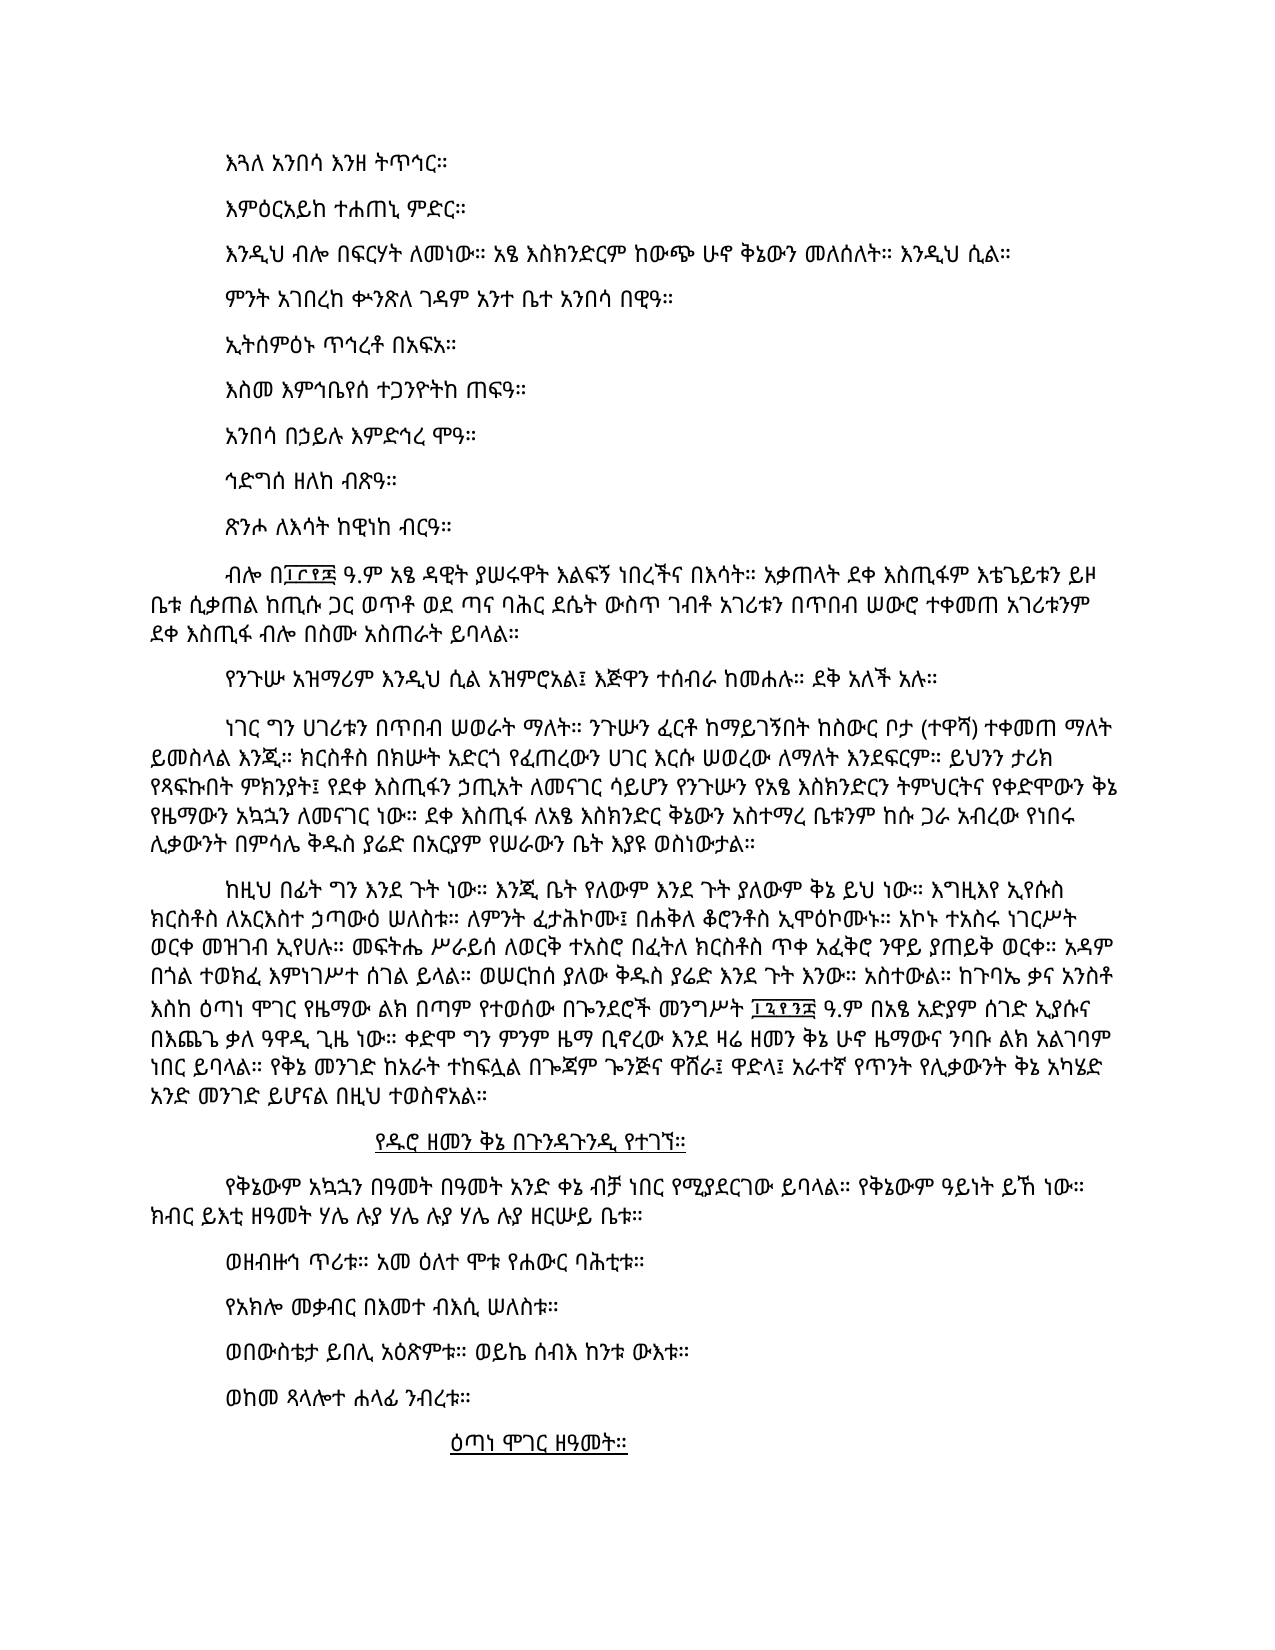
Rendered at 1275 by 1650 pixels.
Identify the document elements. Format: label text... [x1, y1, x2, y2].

text እጓለ አንበሳ እንዘ ትጥኅር። [150, 150, 1125, 177]
text እስመ እምኅቤየሰ ተጋንዮትከ ጠፍዓ። [150, 377, 1125, 404]
text ወዘብዙኅ ጥሪቱ። አመ ዕለተ ሞቱ የሐውር ባሕቲቱ። [150, 1249, 1125, 1275]
text ነገር ግን ሀገሪቱን በጥበብ ሠወራት ማለት። ንጉሡን ፈርቶ ከማይገኝበት ከስውር ቦታ (ተዋሻ) ተቀመጠ ማለት ይመስላል እንጂ። ክርስቶስ በክሡት አድርጎ የፈጠረውን ሀገር እርሱ ሠወረው ለማለት እንደፍርም። ይህንን ታሪክ የጻፍኩበት ምክንያት፤ የደቀ እስጢፋን ኃጢአት ለመናገር ሳይሆን የንጉሡን የአፄ እስክንድርን ትምህርትና የቀድሞውን ቅኔ የዜማውን አኳኋን ለመናገር ነው። ደቀ እስጢፋ ለአፄ እስክንድር ቅኔውን አስተማረ ቤቱንም ከሱ ጋራ አብረው የነበሩ ሊቃውንት በምሳሌ ቅዱስ ያሬድ በአርያም የሠራውን ቤት እያዩ ወስነውታል። [150, 712, 1125, 858]
text ወከመ ጻላሎተ ሐላፊ ንብረቱ። [150, 1385, 1125, 1412]
text ከዚህ በፊት ግን እንደ ጉት ነው። እንጂ ቤት የለውም እንደ ጉት ያለውም ቅኔ ይህ ነው። እግዚእየ ኢየሱስ ክርስቶስ ለአርእስተ ኃጣውዕ ሠለስቱ። ለምንት ፈታሕኮሙ፤ በሐቅለ ቆሮንቶስ ኢሞዕኮሙኑ። አኮኑ ተአስሩ ነገርሥት ወርቀ መዝገብ ኢየሀሉ። መፍትሔ ሥራይሰ ለወርቅ ተአስሮ በፈትለ ክርስቶስ ጥቀ አፈቅሮ ንዋይ ያጠይቅ ወርቀ። አዳም በጎል ተወክፈ እምነገሥተ ሰገል ይላል። ወሠርከሰ ያለው ቅዱስ ያሬድ እንደ ጉት እንው። አስተውል። ከጉባኤ ቃና አንስቶ እስከ ዕጣነ ሞገር የዜማው ልክ በጣም የተወሰው በጐንደሮች መንግሥት ፲፯፻፺፰ ዓ.ም በአፄ አድያም ሰገድ ኢያሱና በእጨጌ ቃለ ዓዋዲ ጊዜ ነው። ቀድሞ ግን ምንም ዜማ ቢኖረው እንደ ዛሬ ዘመን ቅኔ ሁኖ ዜማውና ንባቡ ልክ አልገባም ነበር ይባላል። የቅኔ መንገድ ከአራት ተከፍሏል በጐጃም ጐንጅና ዋሸራ፤ ዋድላ፤ አራተኛ የጥንት የሊቃውንት ቅኔ አካሄድ አንድ መንገድ ይሆናል በዚህ ተወስኖአል። [150, 877, 1125, 1110]
text ብሎ በ፲፫፻፷ ዓ.ም አፄ ዳዊት ያሠሩዋት እልፍኝ ነበረችና በእሳት። አቃጠላት ደቀ እስጢፋም እቴጌይቱን ይዞ ቤቱ ሲቃጠል ከጢሱ ጋር ወጥቶ ወደ ጣና ባሕር ደሴት ውስጥ ገብቶ አገሪቱን በጥበብ ሠውሮ ተቀመጠ አገሪቱንም ደቀ እስጢፋ ብሎ በስሙ አስጠራት ይባላል። [150, 559, 1125, 648]
text ምንት አገበረከ ቍንጽለ ገዳም አንተ ቤተ አንበሳ በዊዓ። [150, 287, 1125, 313]
text ወበውስቴታ ይበሊ አዕጽምቱ። ወይኬ ሰብእ ከንቱ ውእቱ። [150, 1339, 1125, 1366]
text የአክሎ መቃብር በእመተ ብእሲ ሠለስቱ። [150, 1294, 1125, 1321]
text የንጉሡ አዝማሪም እንዲህ ሲል አዝምሮአል፤ እጅዋን ተሰብራ ከመሐሉ። ደቅ አለች አሉ። [150, 667, 1125, 693]
text እምዕርአይከ ተሐጠኒ ምድር። [150, 196, 1125, 222]
text ኅድግሰ ዘለከ ብጽዓ። [150, 468, 1125, 495]
text ዕጣነ ሞገር ዘዓመት። [150, 1430, 1125, 1457]
text ጽንሖ ለእሳት ከዊነከ ብርዓ። [150, 514, 1125, 540]
text አንበሳ በኃይሉ እምድኅረ ሞዓ። [150, 423, 1125, 449]
text እንዲህ ብሎ በፍርሃት ለመነው። አፄ እስክንድርም ከውጭ ሁኖ ቅኔውን መለሰለት። እንዲህ ሲል። [150, 241, 1125, 268]
text ኢትሰምዕኑ ጥኅረቶ በአፍአ። [150, 332, 1125, 359]
text የዱሮ ዘመን ቅኔ በጉንዳጉንዲ የተገኘ። [150, 1129, 1125, 1155]
text የቅኔውም አኳኋን በዓመት በዓመት አንድ ቀኔ ብቻ ነበር የሚያደርገው ይባላል። የቅኔውም ዓይነት ይኸ ነው። ክብር ይእቲ ዘዓመት ሃሌ ሉያ ሃሌ ሉያ ሃሌ ሉያ ዘርሡይ ቤቱ። [150, 1174, 1125, 1230]
